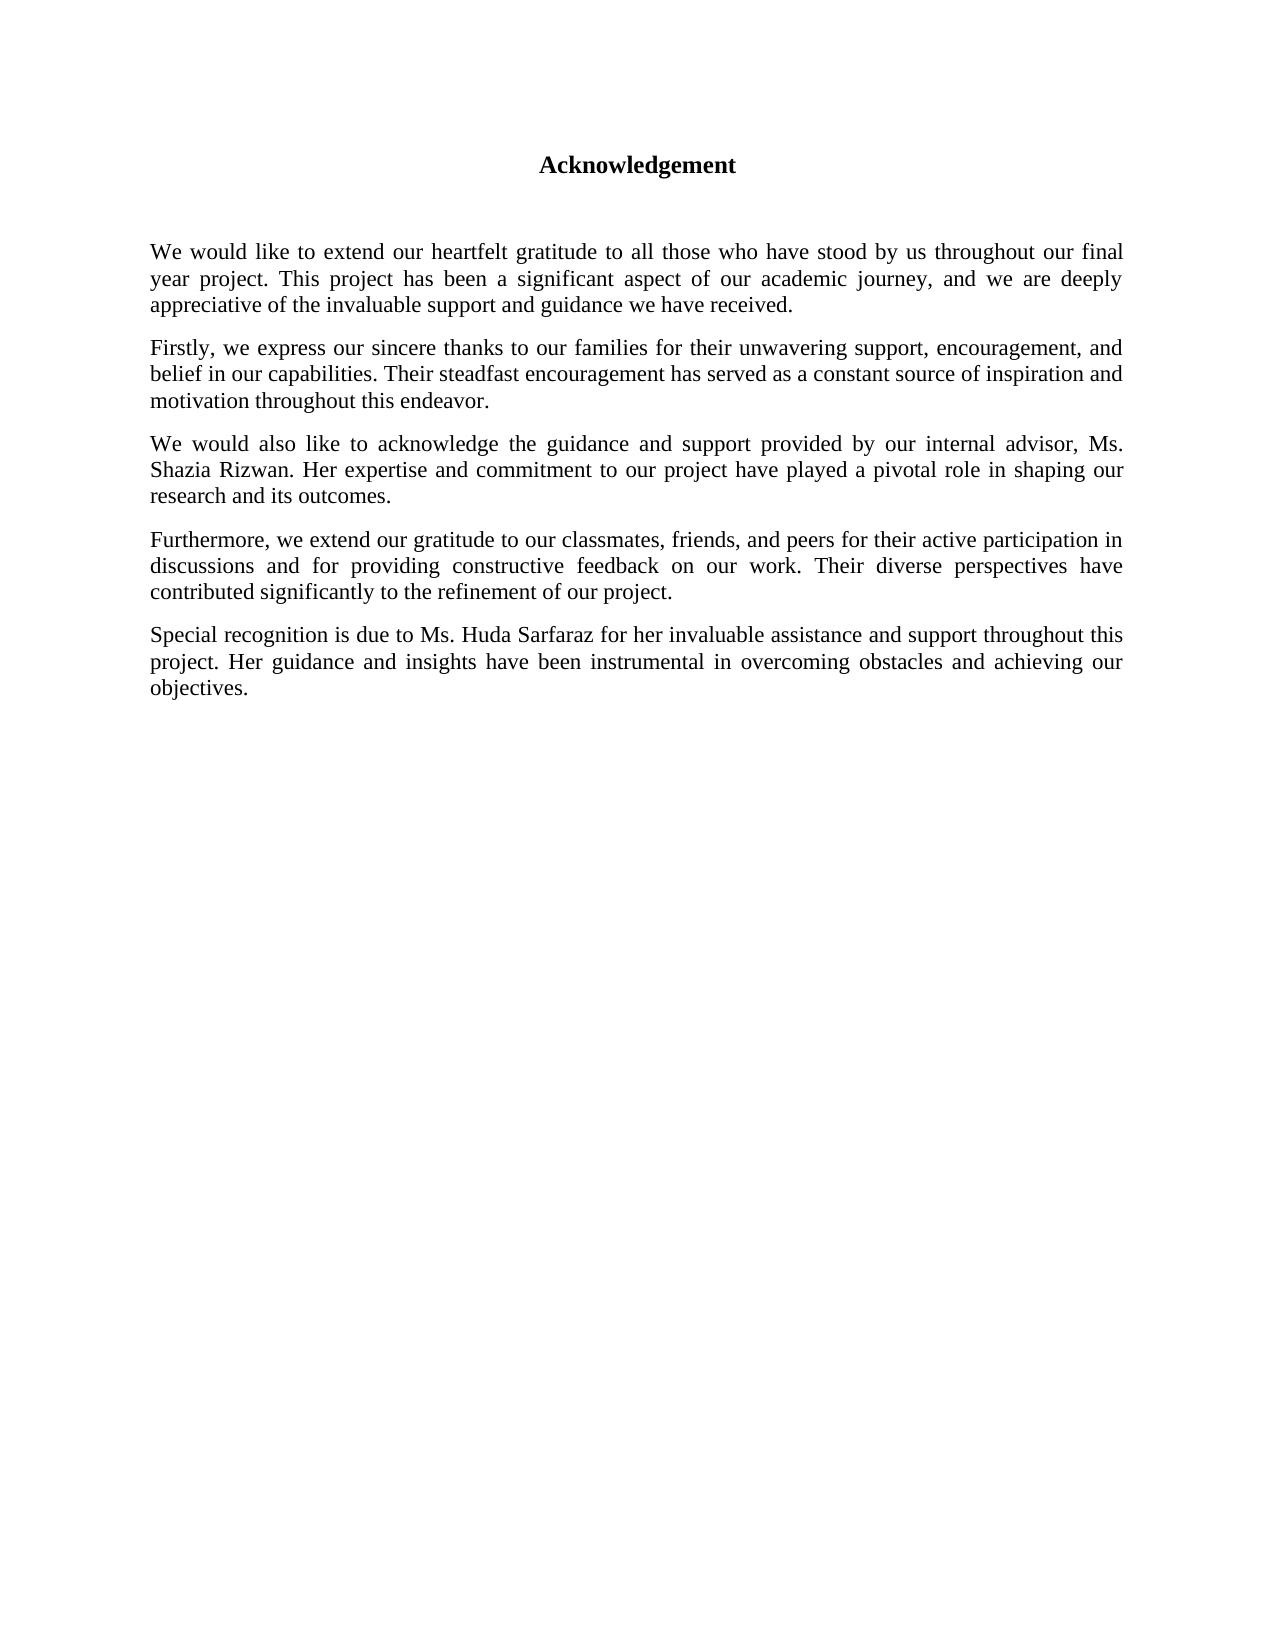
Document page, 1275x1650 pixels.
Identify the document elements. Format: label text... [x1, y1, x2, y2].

text Furthermore, we extend our gratitude to our classmates, friends, and peers for their active participation in discussions and for providing constructive feedback on our work. Their diverse perspectives have contributed significantly to the refinement of our project. [150, 526, 1125, 605]
text Acknowledgement [150, 150, 1125, 179]
text Special recognition is due to Ms. Huda Sarfaraz for her invaluable assistance and support throughout this project. Her guidance and insights have been instrumental in overcoming obstacles and achieving our objectives. [150, 621, 1125, 700]
text We would like to extend our heartfelt gratitude to all those who have stood by us throughout our final year project. This project has been a significant aspect of our academic journey, and we are deeply appreciative of the invaluable support and guidance we have received. [150, 238, 1125, 317]
text Firstly, we express our sincere thanks to our families for their unwavering support, encouragement, and belief in our capabilities. Their steadfast encouragement has served as a constant source of inspiration and motivation throughout this endeavor. [150, 334, 1125, 413]
text We would also like to acknowledge the guidance and support provided by our internal advisor, Ms. Shazia Rizwan. Her expertise and commitment to our project have played a pivotal role in shaping our research and its outcomes. [150, 430, 1125, 509]
